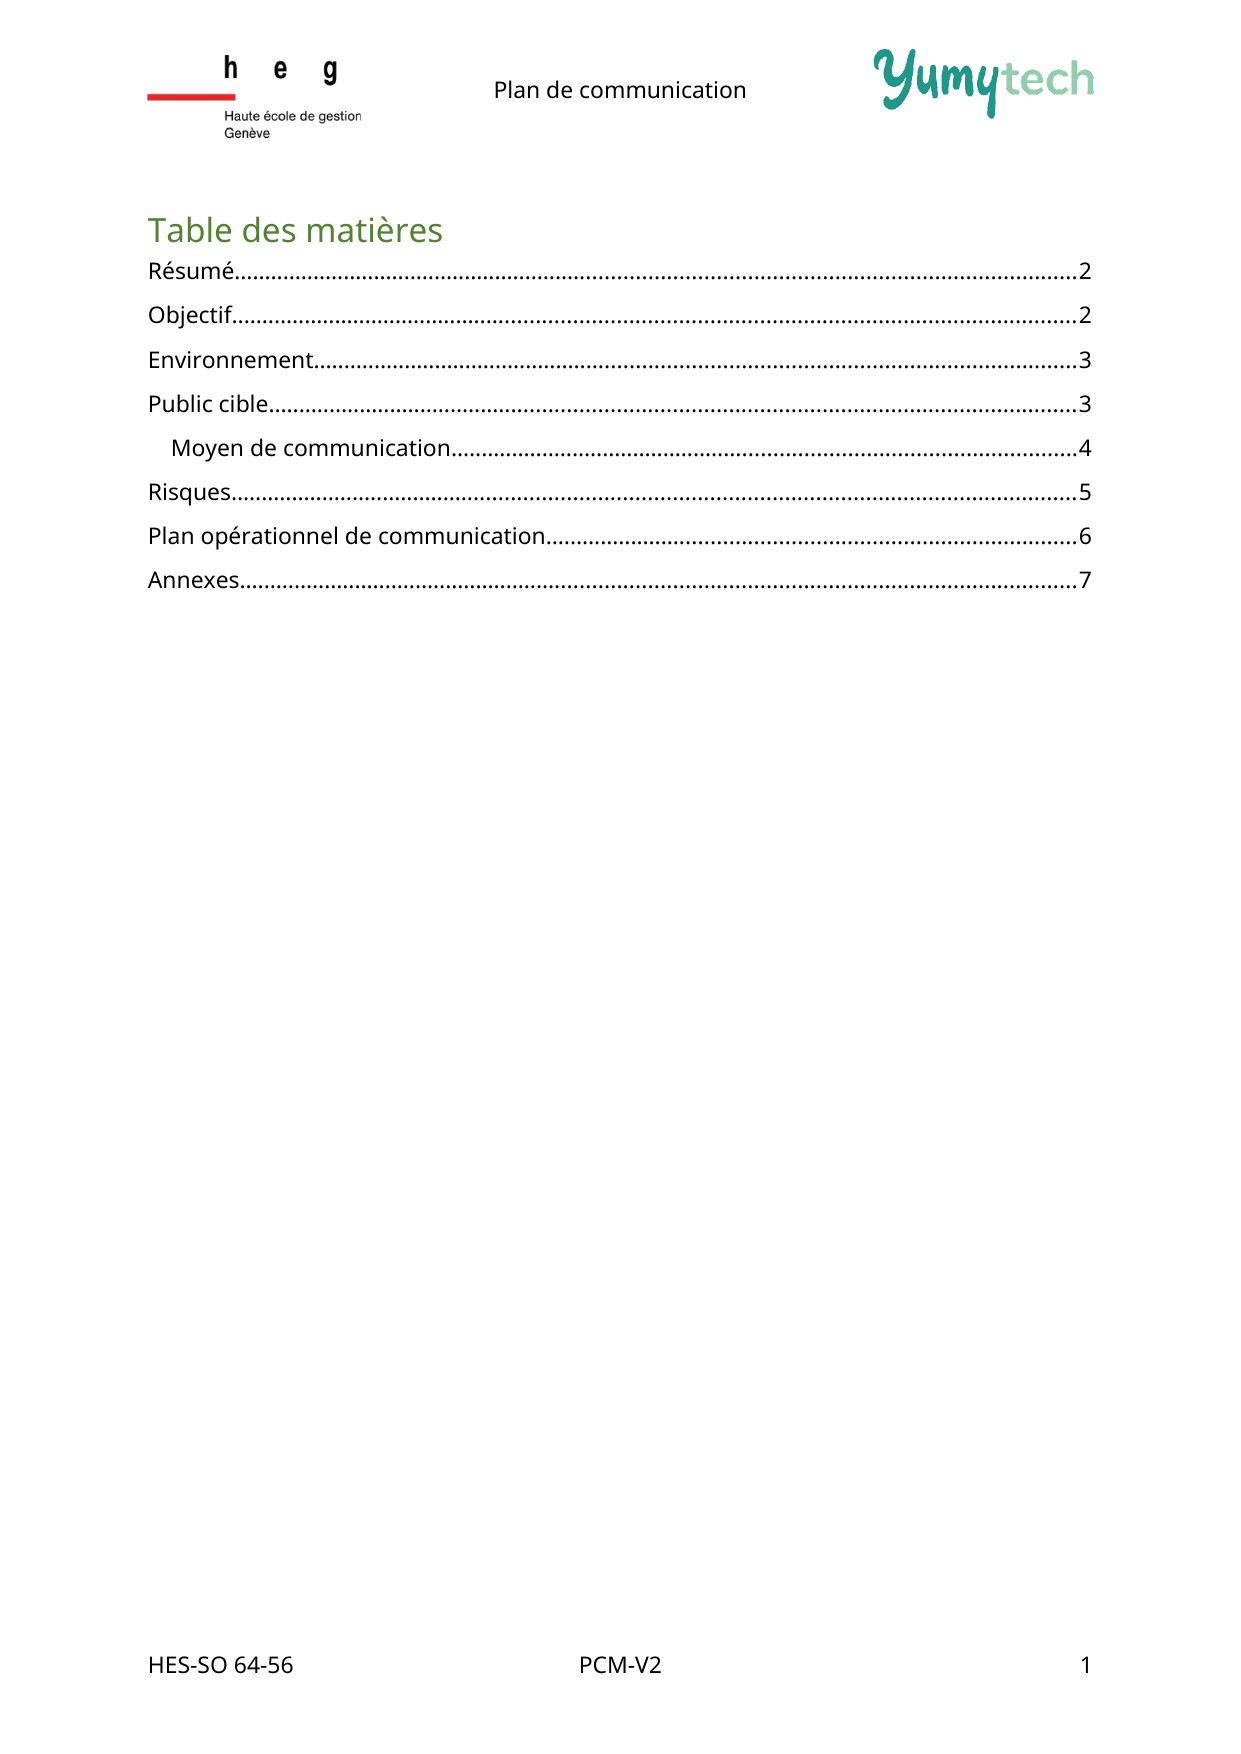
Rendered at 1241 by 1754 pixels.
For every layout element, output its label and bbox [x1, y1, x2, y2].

picture [870, 43, 1098, 123]
picture [147, 53, 361, 139]
